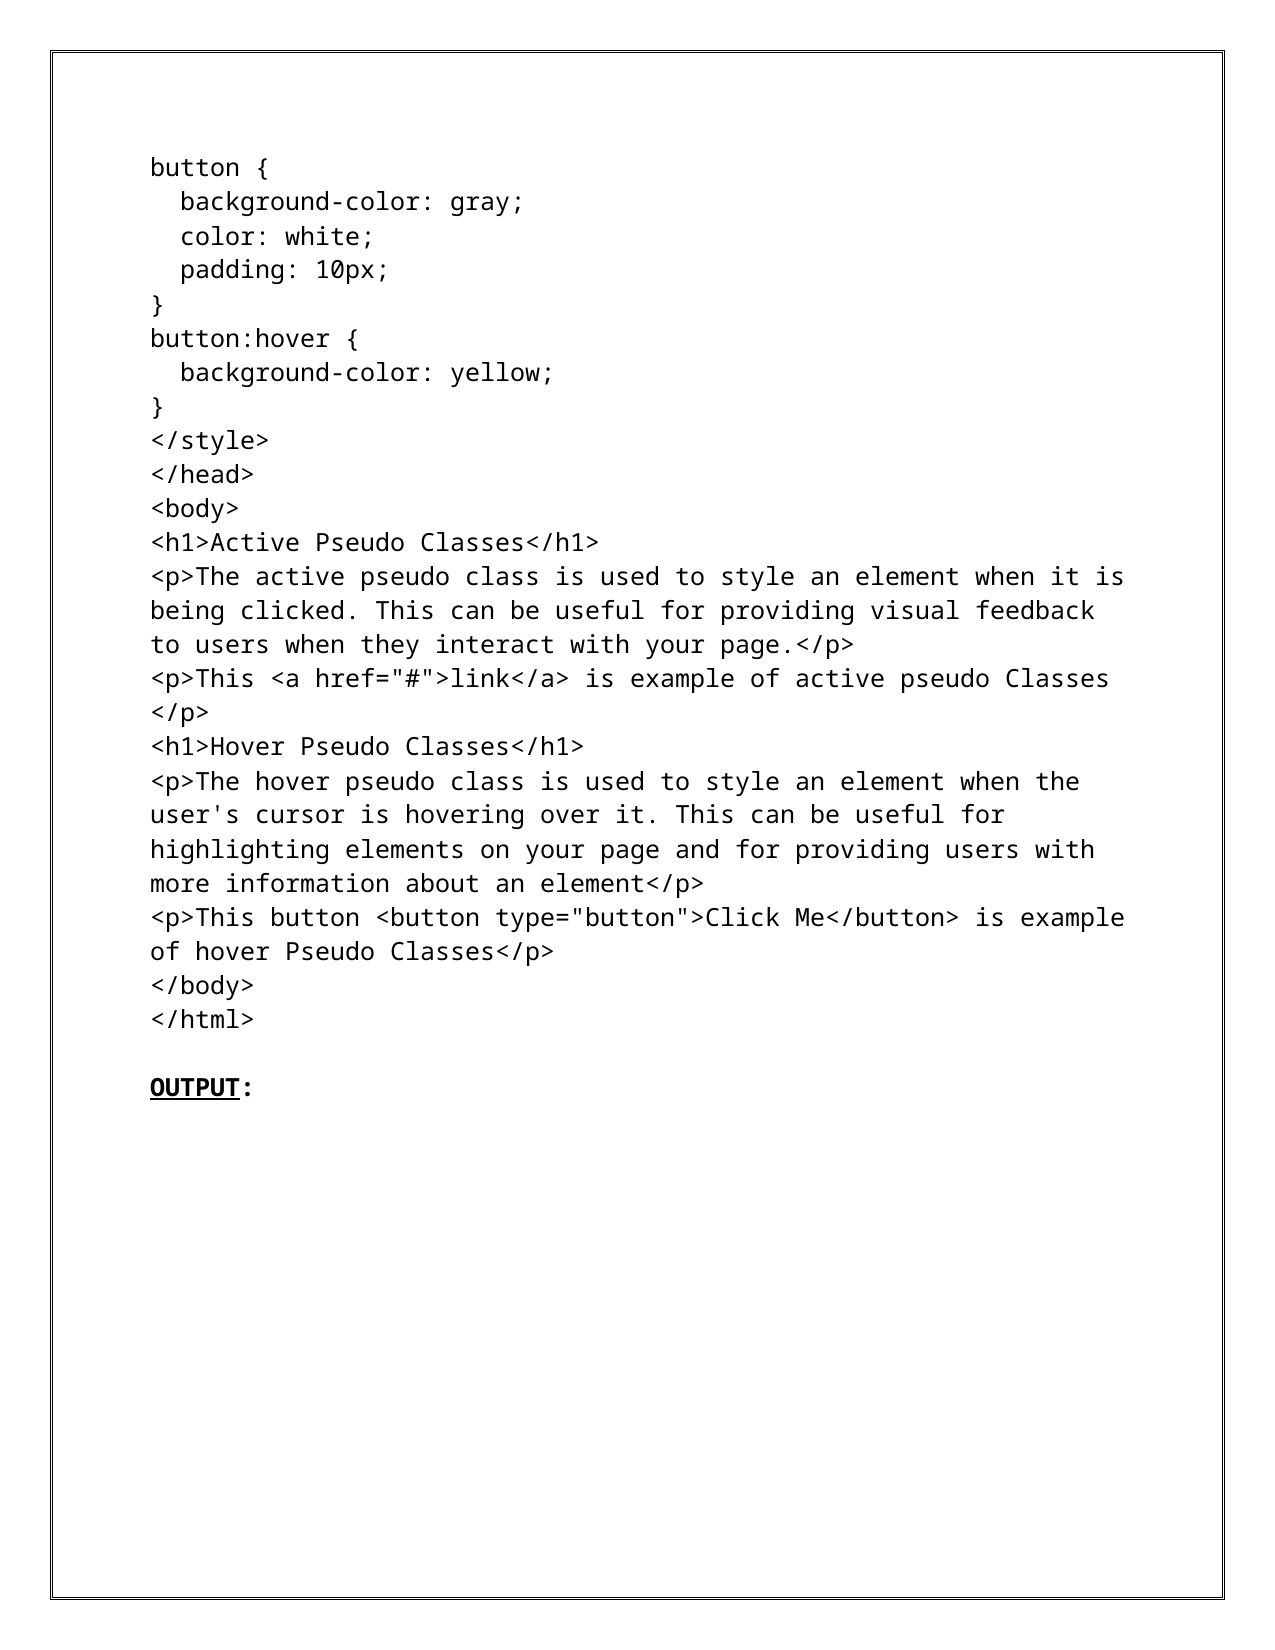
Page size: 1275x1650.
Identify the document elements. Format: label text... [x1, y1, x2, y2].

text </body> [150, 967, 1125, 1002]
text background-color: yellow; [150, 354, 1125, 388]
text <p>The active pseudo class is used to style an element when it is being clicked. This can be useful for providing visual feedback to users when they interact with your page.</p> [150, 559, 1125, 661]
text <p>This button <button type="button">Click Me</button> is example of hover Pseudo Classes</p> [150, 899, 1125, 967]
text </html> [150, 1002, 1125, 1036]
text } [150, 286, 1125, 320]
text <h1>Active Pseudo Classes</h1> [150, 525, 1125, 559]
text <p>The hover pseudo class is used to style an element when the user's cursor is hovering over it. This can be useful for highlighting elements on your page and for providing users with more information about an element</p> [150, 763, 1125, 899]
text padding: 10px; [150, 252, 1125, 286]
text OUTPUT: [150, 1070, 1125, 1104]
text background-color: gray; [150, 184, 1125, 218]
text </head> [150, 457, 1125, 491]
text <p>This <a href="#">link</a> is example of active pseudo Classes </p> [150, 661, 1125, 729]
text } [150, 388, 1125, 422]
text color: white; [150, 218, 1125, 252]
text button { [150, 150, 1125, 184]
text button:hover { [150, 320, 1125, 354]
text <body> [150, 491, 1125, 525]
text <h1>Hover Pseudo Classes</h1> [150, 729, 1125, 763]
text </style> [150, 422, 1125, 457]
